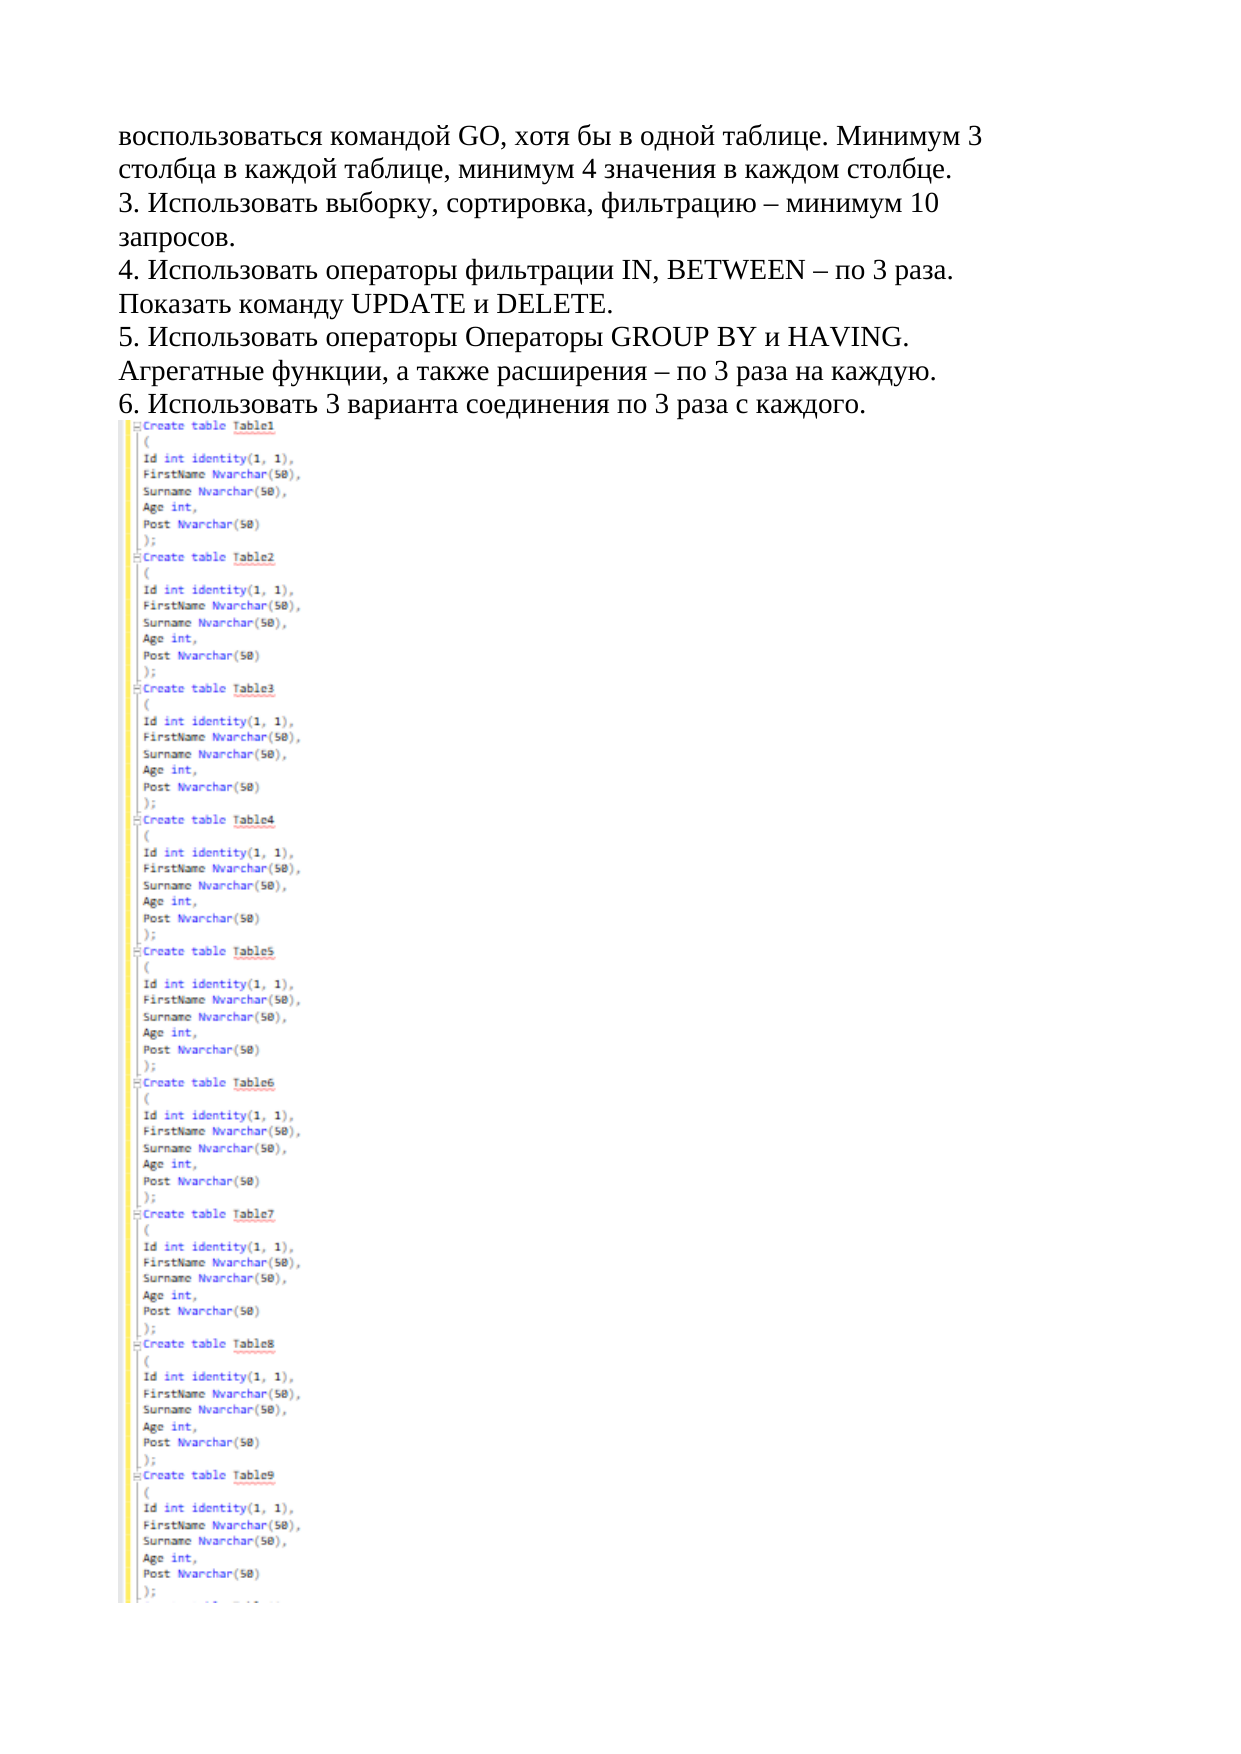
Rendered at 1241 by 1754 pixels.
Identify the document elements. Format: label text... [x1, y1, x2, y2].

picture [118, 420, 1052, 1603]
text 5. Использовать операторы Операторы GROUP BY и HAVING. [118, 319, 1122, 353]
text Показать команду UPDATE и DELETE. [118, 286, 1122, 319]
text 6. Использовать 3 варианта соединения по 3 раза с каждого. [118, 386, 1122, 420]
text воспользоваться командой GO, хотя бы в одной таблице. Минимум 3 [118, 118, 1122, 152]
text Агрегатные функции, а также расширения – по 3 раза на каждую. [118, 353, 1122, 386]
text столбца в каждой таблице, минимум 4 значения в каждом столбце. [118, 152, 1122, 185]
text запросов. [118, 219, 1122, 252]
text 4. Использовать операторы фильтрации IN, BETWEEN – по 3 раза. [118, 252, 1122, 286]
text 3. Использовать выборку, сортировка, фильтрацию – минимум 10 [118, 185, 1122, 219]
